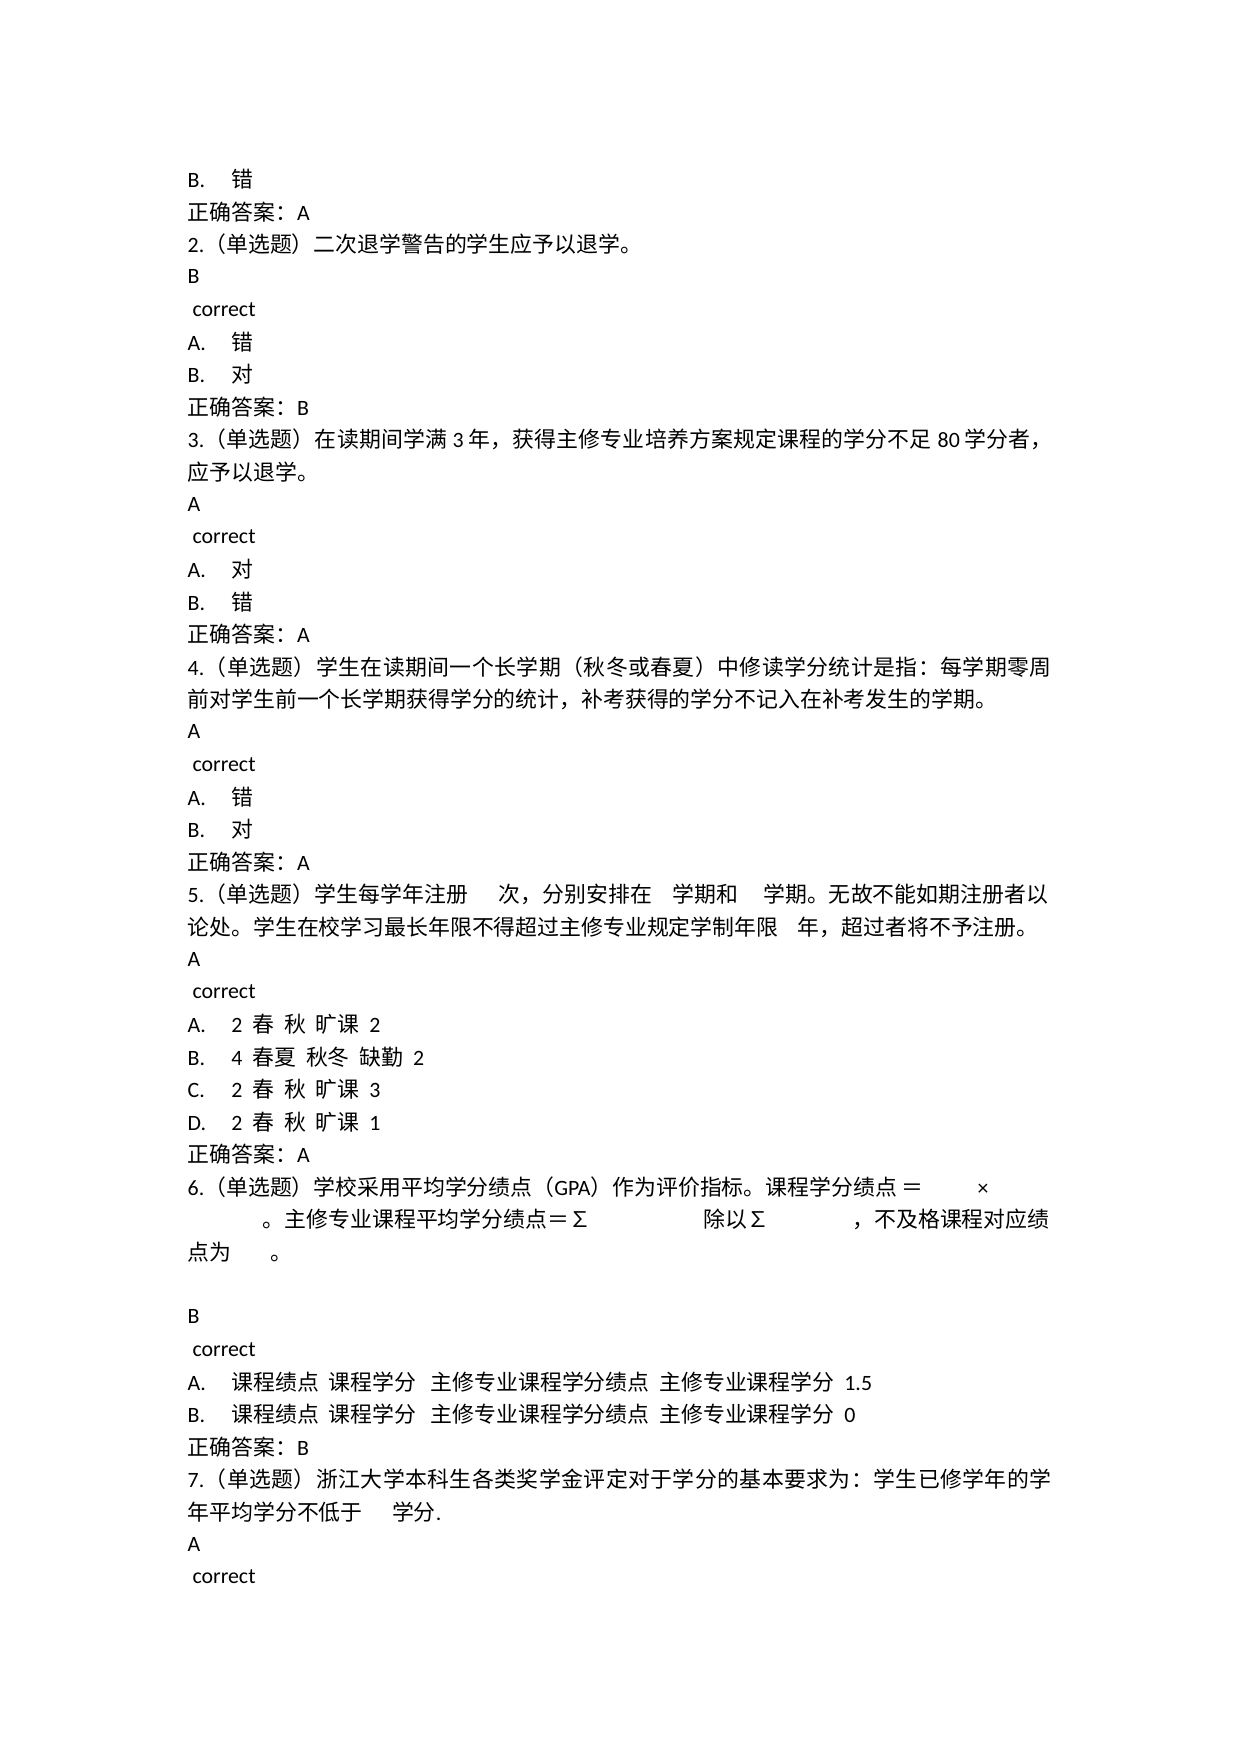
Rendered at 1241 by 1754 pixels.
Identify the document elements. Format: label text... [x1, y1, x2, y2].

text B. 对 [187, 812, 1053, 844]
text 5.（单选题）学生每学年注册 次，分别安排在 学期和 学期。无故不能如期注册者以 论处。学生在校学习最长年限不得超过主修专业规定学制年限 年，超过者将不予注册。 [187, 877, 1053, 942]
text B. 错 [187, 584, 1053, 617]
text A. 2 春 秋 旷课 2 [187, 1007, 1053, 1039]
text correct [187, 1332, 1053, 1364]
text 正确答案：A [187, 1137, 1053, 1169]
text B. 错 [187, 162, 1053, 194]
text A. 错 [187, 324, 1053, 357]
text D. 2 春 秋 旷课 1 [187, 1104, 1053, 1137]
text B. 4 春夏 秋冬 缺勤 2 [187, 1039, 1053, 1072]
text A [187, 714, 1053, 747]
text C. 2 春 秋 旷课 3 [187, 1072, 1053, 1104]
text correct [187, 519, 1053, 552]
text 正确答案：B [187, 389, 1053, 422]
text A. 课程绩点 课程学分 主修专业课程学分绩点 主修专业课程学分 1.5 [187, 1364, 1053, 1397]
text 正确答案：A [187, 617, 1053, 649]
text B [187, 259, 1053, 292]
text B. 对 [187, 357, 1053, 389]
text 正确答案：A [187, 194, 1053, 227]
text 2.（单选题）二次退学警告的学生应予以退学。 [187, 227, 1053, 259]
text 3.（单选题）在读期间学满3年，获得主修专业培养方案规定课程的学分不足80学分者，应予以退学。 [187, 422, 1053, 487]
text A [187, 1527, 1053, 1559]
text 正确答案：B [187, 1429, 1053, 1462]
text A. 对 [187, 552, 1053, 584]
text A [187, 487, 1053, 519]
text 7.（单选题）浙江大学本科生各类奖学金评定对于学分的基本要求为：学生已修学年的学年平均学分不低于 学分. [187, 1462, 1053, 1527]
text 。主修专业课程平均学分绩点＝∑ 除以∑ ，不及格课程对应绩点为 。 [187, 1202, 1053, 1267]
text B [187, 1299, 1053, 1332]
text correct [187, 292, 1053, 324]
text B. 课程绩点 课程学分 主修专业课程学分绩点 主修专业课程学分 0 [187, 1397, 1053, 1429]
text A [187, 942, 1053, 974]
text A. 错 [187, 779, 1053, 812]
text 6.（单选题）学校采用平均学分绩点（GPA）作为评价指标。课程学分绩点 ＝ × [187, 1169, 1053, 1202]
text correct [187, 974, 1053, 1007]
text 4.（单选题）学生在读期间一个长学期（秋冬或春夏）中修读学分统计是指：每学期零周前对学生前一个长学期获得学分的统计，补考获得的学分不记入在补考发生的学期。 [187, 649, 1053, 714]
text 正确答案：A [187, 844, 1053, 877]
text correct [187, 1559, 1053, 1592]
text correct [187, 747, 1053, 779]
